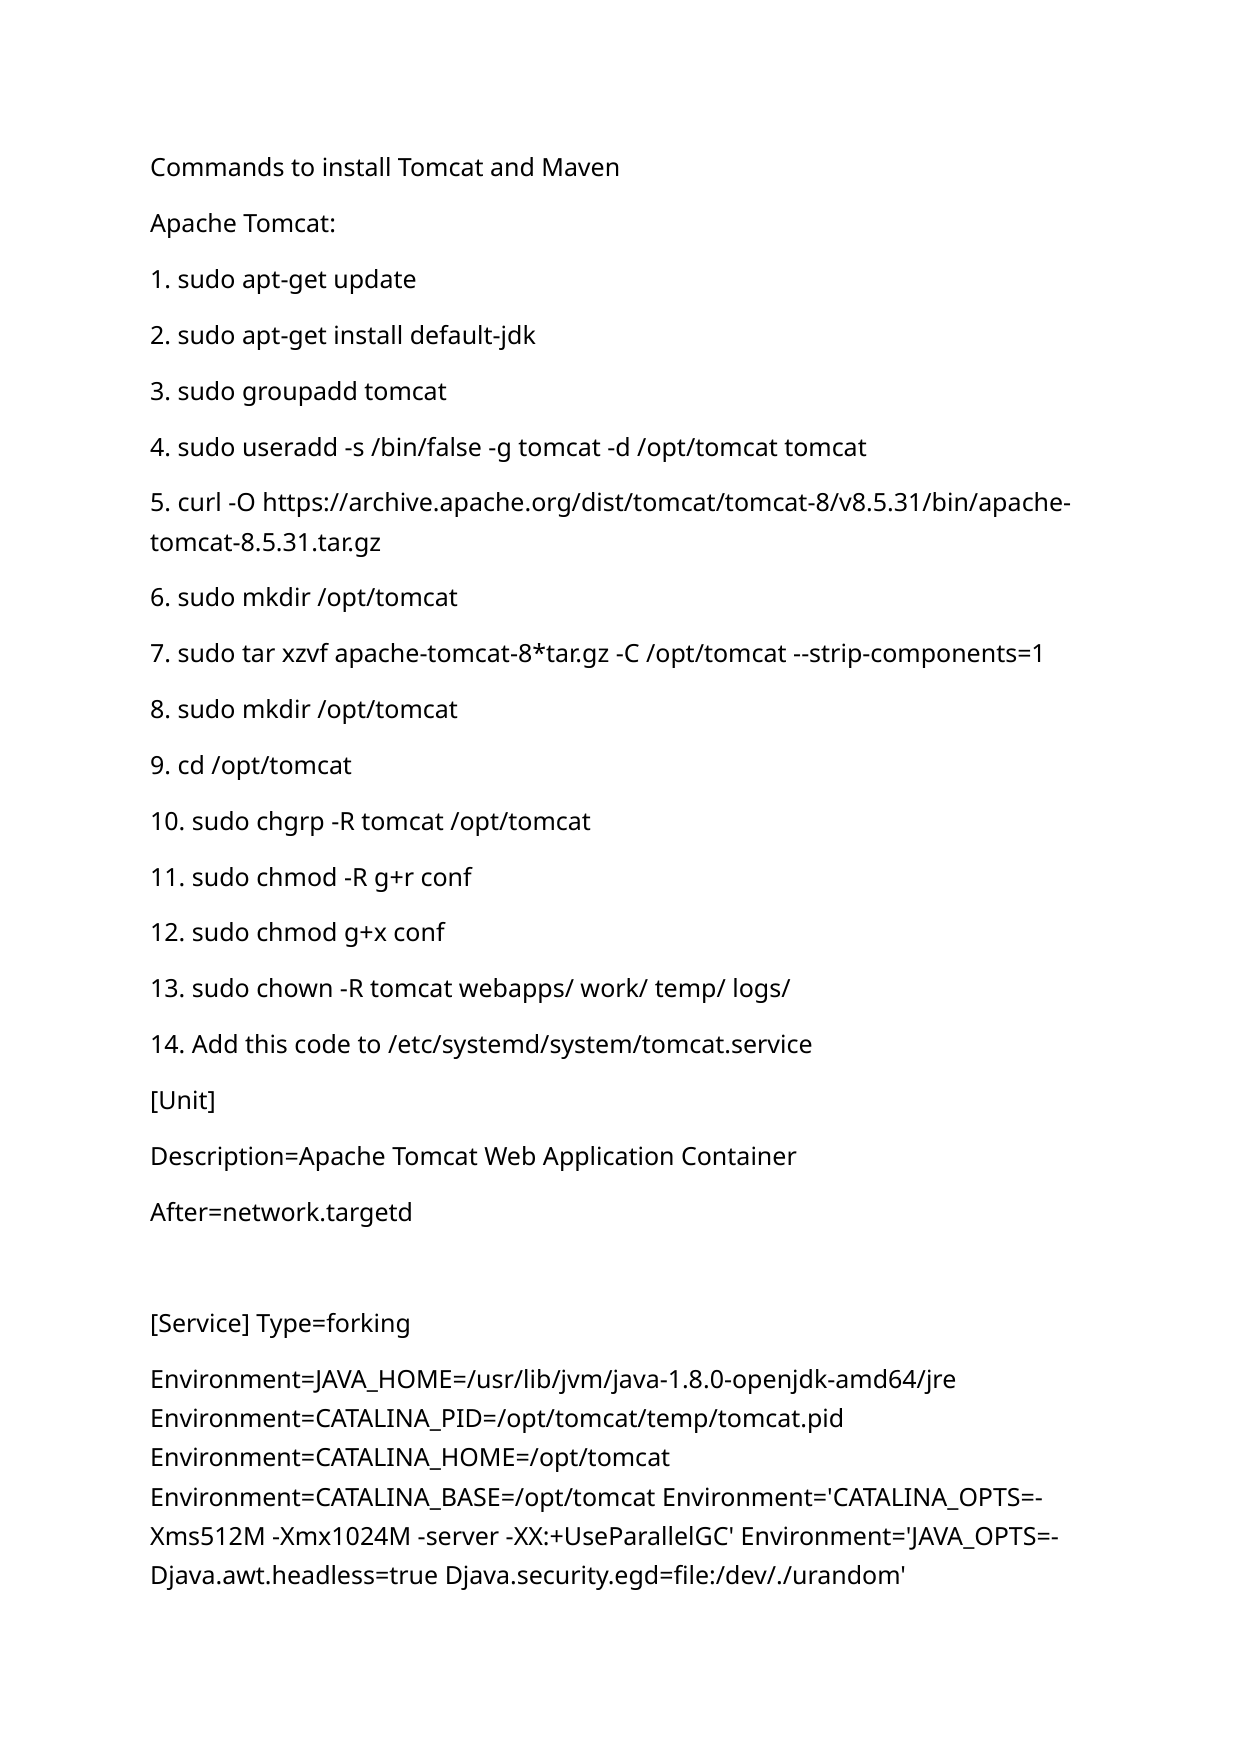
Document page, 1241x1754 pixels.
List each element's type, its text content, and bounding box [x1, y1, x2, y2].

text [Unit] [150, 1082, 1090, 1117]
text Description=Apache Tomcat Web Application Container [150, 1138, 1090, 1172]
text 5. curl -O https://archive.apache.org/dist/tomcat/tomcat-8/v8.5.31/bin/apache-tomcat-8.5.31.tar.gz [150, 485, 1090, 558]
text 2. sudo apt-get install default-jdk [150, 317, 1090, 352]
text 9. cd /opt/tomcat [150, 747, 1090, 782]
text [Service] Type=forking [150, 1306, 1090, 1340]
text 12. sudo chmod g+x conf [150, 915, 1090, 949]
text 3. sudo groupadd tomcat [150, 373, 1090, 407]
text Commands to install Tomcat and Maven [150, 150, 1090, 184]
text 4. sudo useradd -s /bin/false -g tomcat -d /opt/tomcat tomcat [150, 429, 1090, 463]
text After=network.targetd [150, 1194, 1090, 1228]
text 13. sudo chown -R tomcat webapps/ work/ temp/ logs/ [150, 971, 1090, 1005]
text Environment=JAVA_HOME=/usr/lib/jvm/java-1.8.0-openjdk-amd64/jre Environment=CATALINA_PID=/opt/tomcat/temp/tomcat.pid Environment=CATALINA_HOME=/opt/tomcat Environment=CATALINA_BASE=/opt/tomcat Environment='CATALINA_OPTS=-Xms512M -Xmx1024M -server -XX:+UseParallelGC' Environment='JAVA_OPTS=-Djava.awt.headless=true Djava.security.egd=file:/dev/./urandom' [150, 1362, 1090, 1592]
text 1. sudo apt-get update [150, 262, 1090, 296]
text 7. sudo tar xzvf apache-tomcat-8*tar.gz -C /opt/tomcat --strip-components=1 [150, 636, 1090, 670]
text Apache Tomcat: [150, 206, 1090, 240]
text 11. sudo chmod -R g+r conf [150, 859, 1090, 893]
text 6. sudo mkdir /opt/tomcat [150, 580, 1090, 614]
text 14. Add this code to /etc/systemd/system/tomcat.service [150, 1027, 1090, 1061]
text 8. sudo mkdir /opt/tomcat [150, 692, 1090, 726]
text 10. sudo chgrp -R tomcat /opt/tomcat [150, 803, 1090, 837]
